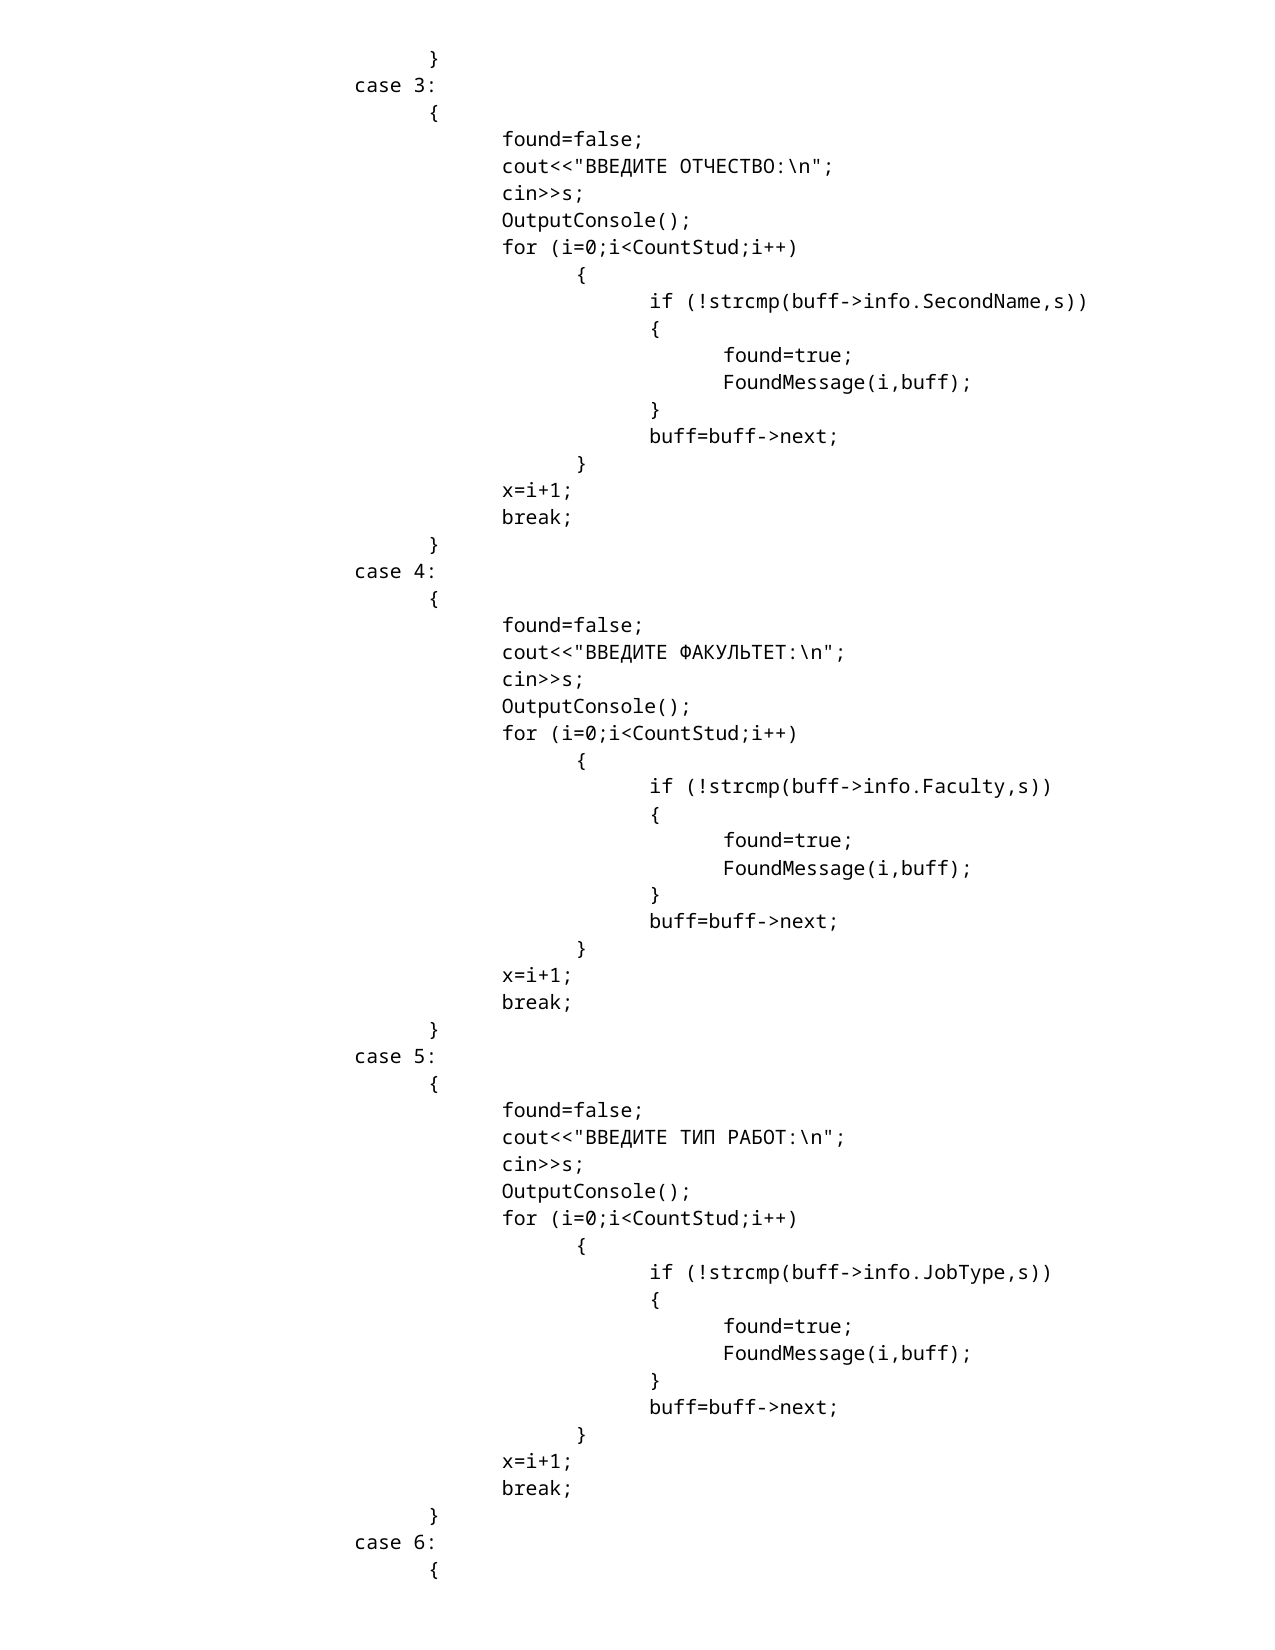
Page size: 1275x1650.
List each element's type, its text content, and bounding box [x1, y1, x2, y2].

text } [89, 530, 1226, 557]
text { [89, 584, 1226, 611]
text { [89, 800, 1226, 827]
text x=i+1; [89, 1447, 1226, 1474]
text case 3: [89, 71, 1226, 98]
text } [89, 1016, 1226, 1043]
text FoundMessage(i,buff); [89, 368, 1226, 395]
text found=false; [89, 611, 1226, 638]
text cout<<"ВВЕДИТЕ ТИП РАБОТ:\n"; [89, 1123, 1226, 1151]
text } [89, 1501, 1226, 1528]
text buff=buff->next; [89, 908, 1226, 935]
text } [89, 1420, 1226, 1447]
text if (!strcmp(buff->info.SecondName,s)) [89, 287, 1226, 314]
text case 5: [89, 1043, 1226, 1069]
text if (!strcmp(buff->info.JobType,s)) [89, 1258, 1226, 1285]
text break; [89, 989, 1226, 1016]
text cin>>s; [89, 665, 1226, 692]
text for (i=0;i<CountStud;i++) [89, 233, 1226, 260]
text } [89, 449, 1226, 476]
text } [89, 44, 1226, 71]
text FoundMessage(i,buff); [89, 1339, 1226, 1366]
text found=false; [89, 1097, 1226, 1123]
text break; [89, 503, 1226, 530]
text { [89, 260, 1226, 287]
text { [89, 1231, 1226, 1258]
text found=true; [89, 341, 1226, 368]
text found=false; [89, 125, 1226, 152]
text buff=buff->next; [89, 422, 1226, 449]
text OutputConsole(); [89, 692, 1226, 719]
text for (i=0;i<CountStud;i++) [89, 1204, 1226, 1231]
text } [89, 395, 1226, 422]
text { [89, 1069, 1226, 1097]
text } [89, 935, 1226, 962]
text x=i+1; [89, 962, 1226, 989]
text { [89, 746, 1226, 773]
text if (!strcmp(buff->info.Faculty,s)) [89, 773, 1226, 800]
text { [89, 1555, 1226, 1582]
text cin>>s; [89, 179, 1226, 206]
text found=true; [89, 827, 1226, 854]
text cout<<"ВВЕДИТЕ ОТЧЕСТВО:\n"; [89, 152, 1226, 179]
text { [89, 314, 1226, 341]
text OutputConsole(); [89, 1177, 1226, 1204]
text case 4: [89, 557, 1226, 584]
text cin>>s; [89, 1151, 1226, 1177]
text buff=buff->next; [89, 1393, 1226, 1420]
text { [89, 98, 1226, 125]
text x=i+1; [89, 476, 1226, 503]
text OutputConsole(); [89, 206, 1226, 233]
text break; [89, 1474, 1226, 1501]
text { [89, 1285, 1226, 1312]
text FoundMessage(i,buff); [89, 854, 1226, 881]
text for (i=0;i<CountStud;i++) [89, 719, 1226, 746]
text case 6: [89, 1528, 1226, 1555]
text } [89, 881, 1226, 908]
text cout<<"ВВЕДИТЕ ФАКУЛЬТЕТ:\n"; [89, 638, 1226, 665]
text found=true; [89, 1312, 1226, 1339]
text } [89, 1366, 1226, 1393]
